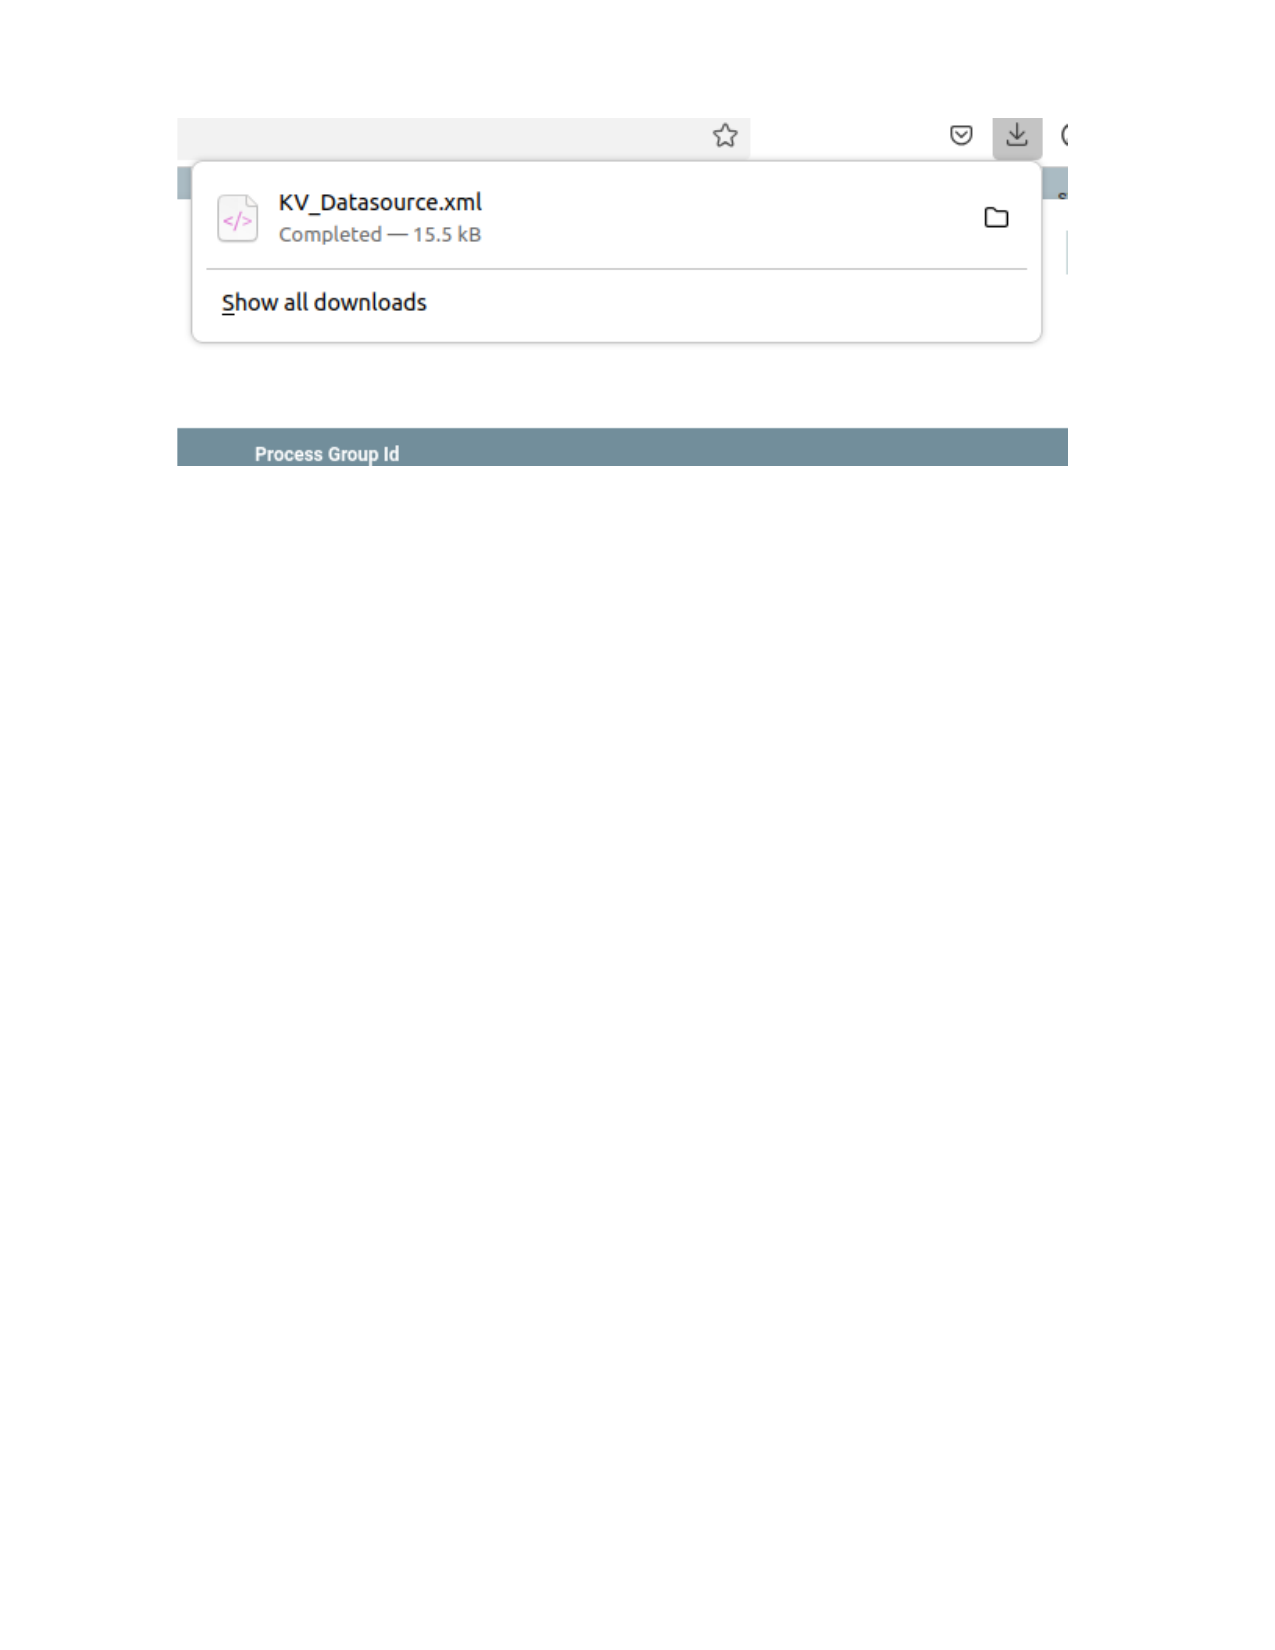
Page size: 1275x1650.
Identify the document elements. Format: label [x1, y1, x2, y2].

picture [177, 118, 1068, 466]
